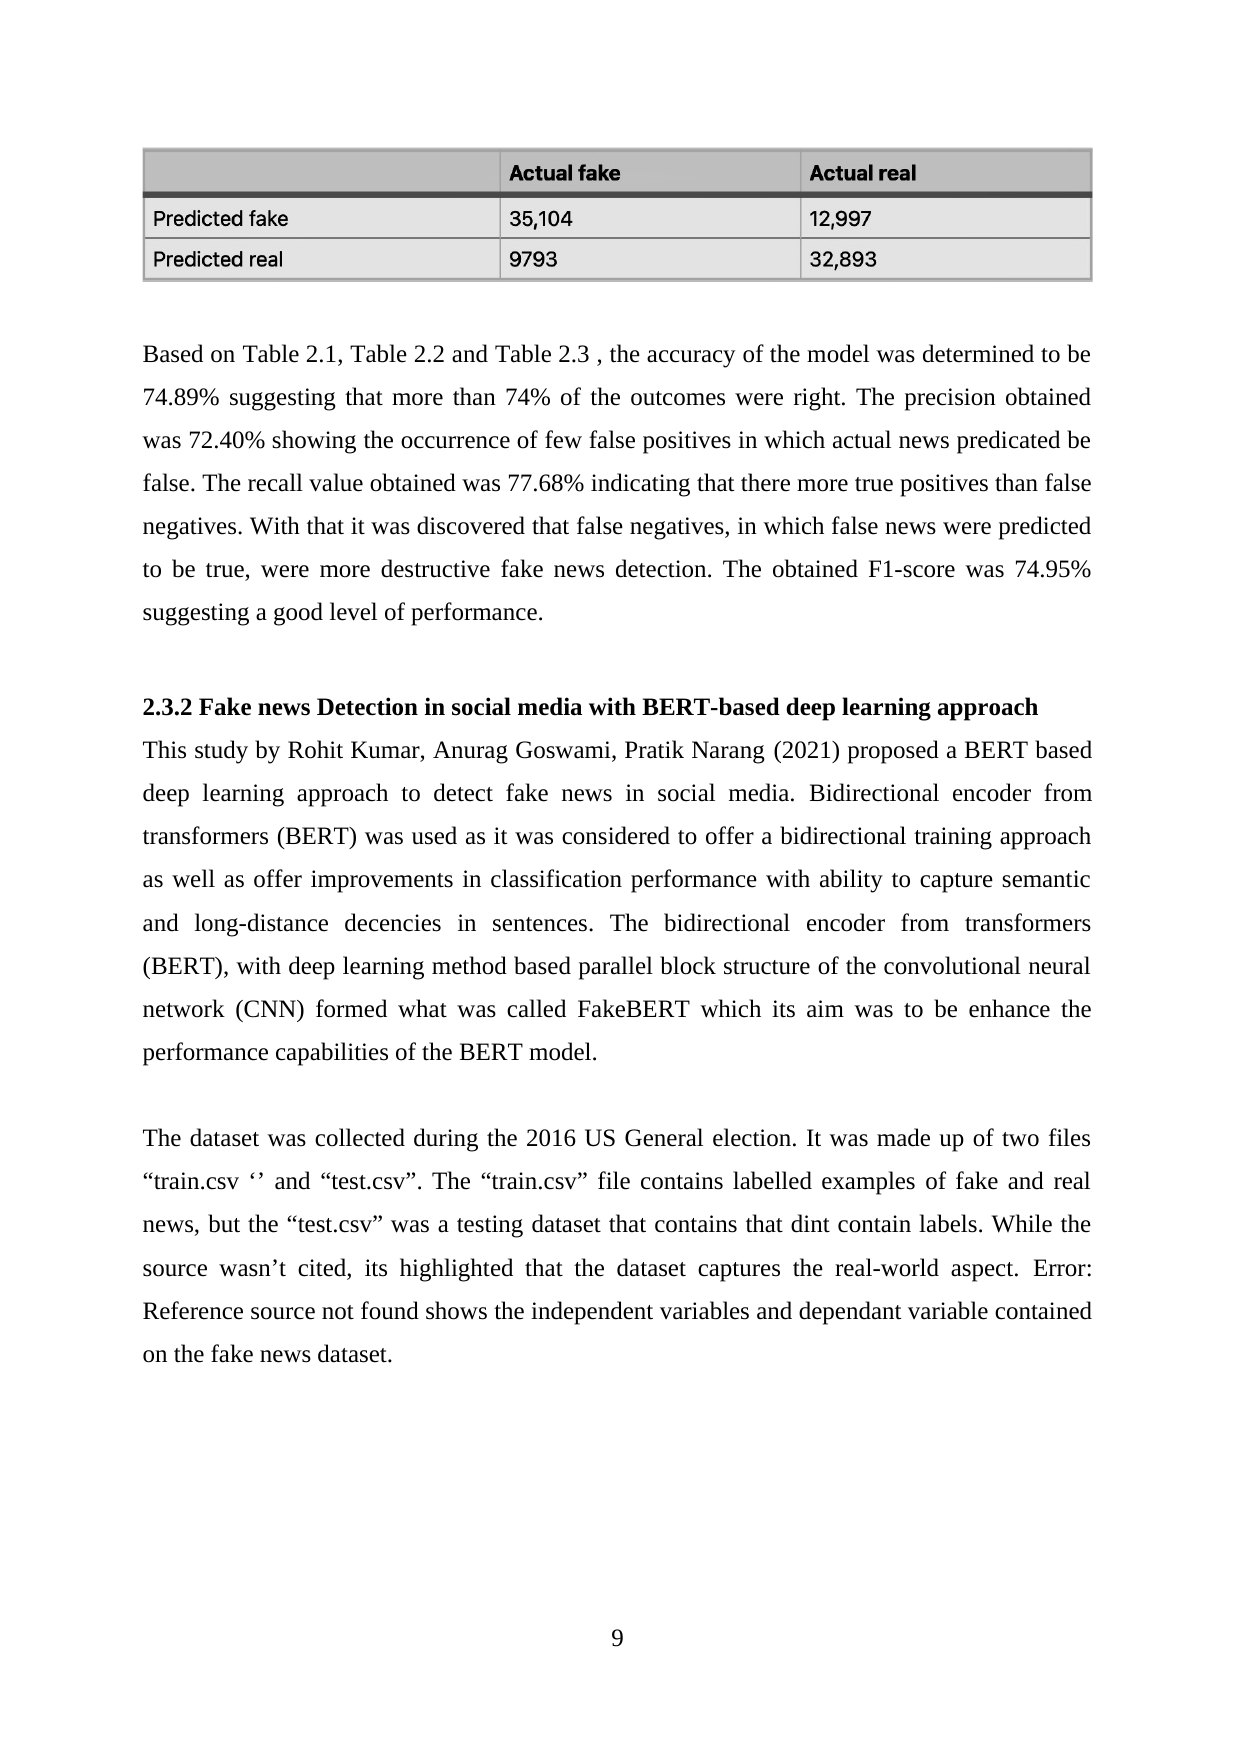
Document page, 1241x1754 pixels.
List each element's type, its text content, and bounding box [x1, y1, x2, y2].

subtitle 2.3.2 Fake news Detection in social media with BERT-based deep learning approach [142, 692, 1092, 721]
picture [142, 147, 1093, 282]
text Based on Table 2.1, Table 2.2 and Table 2.3 , the accuracy of the model was determined to be 74.89% suggesting that more than 74% of the outcomes were right. The precision obtained was 72.40% showing the occurrence of few false positives in which actual news predicated be false. The recall value obtained was 77.68% indicating that there more true positives than false negatives. With that it was discovered that false negatives, in which false news were predicted to be true, were more destructive fake news detection. The obtained F1-score was 74.95% suggesting a good level of performance. [142, 339, 1092, 626]
text This study by Rohit Kumar, Anurag Goswami, Pratik Narang proposed a BERT based deep learning approach to detect fake news in social media. Bidirectional encoder from transformers (BERT) was used as it was considered to offer a bidirectional training approach as well as offer improvements in classification performance with ability to capture semantic and long-distance decencies in sentences. The bidirectional encoder from transformers (BERT), with deep learning method based parallel block structure of the convolutional neural network (CNN) formed what was called FakeBERT which its aim was to be enhance the performance capabilities of the BERT model. [142, 735, 1092, 1066]
